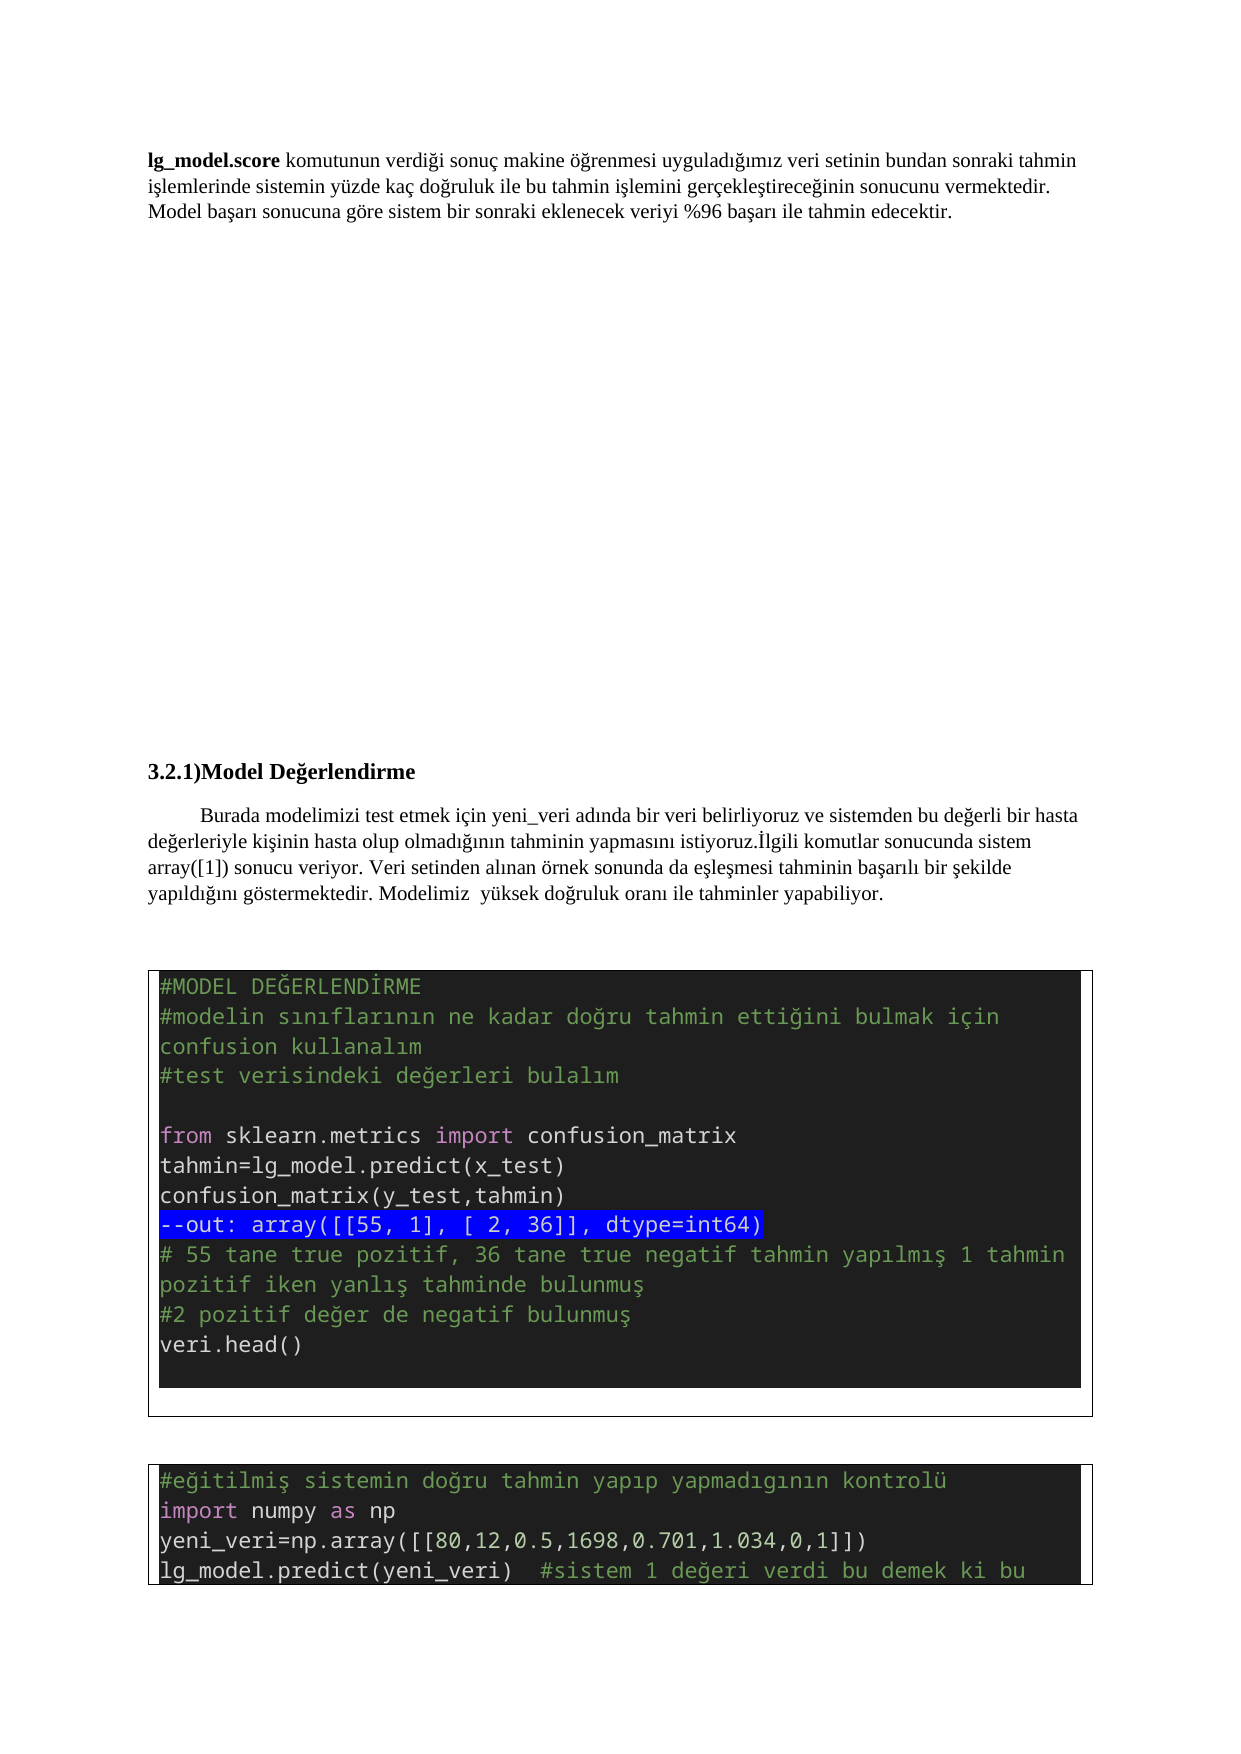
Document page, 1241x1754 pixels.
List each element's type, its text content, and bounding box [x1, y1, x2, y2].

text lg_model.score komutunun verdiği sonuç makine öğrenmesi uyguladığımız veri setinin bundan sonraki tahmin işlemlerinde sistemin yüzde kaç doğruluk ile bu tahmin işlemini gerçekleştireceğinin sonucunu vermektedir. Model başarı sonucuna göre sistem bir sonraki eklenecek veriyi %96 başarı ile tahmin edecektir. [148, 148, 1093, 223]
text 3.2.1)Model Değerlendirme [148, 758, 1093, 784]
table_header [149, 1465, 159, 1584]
text Burada modelimizi test etmek için yeni_veri adında bir veri belirliyoruz ve sistemden bu değerli bir hasta değerleriyle kişinin hasta olup olmadığının tahminin yapmasını istiyoruz.İlgili komutlar sonucunda sistem array([1]) sonucu veriyor. Veri setinden alınan örnek sonunda da eşleşmesi tahminin başarılı bir şekilde yapıldığını göstermektedir. Modelimiz yüksek doğruluk oranı ile tahminler yapabiliyor. [148, 803, 1093, 905]
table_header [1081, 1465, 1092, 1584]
table_header #MODEL DEĞERLENDİRME #modelin sınıflarının ne kadar doğru tahmin ettiğini bulmak için confusion kullanalım #test verisindeki değerleri bulalım from sklearn.metrics import confusion_matrix tahmin=lg_model.predict(x_test) confusion_matrix(y_test,tahmin) --out: array([[55, 1], [ 2, 36]], dtype=int64) # 55 tane true pozitif, 36 tane true negatif tahmin yapılmış 1 tahmin pozitif iken yanlış tahminde bulunmuş #2 pozitif değer de negatif bulunmuş veri.head() [149, 971, 1092, 1416]
